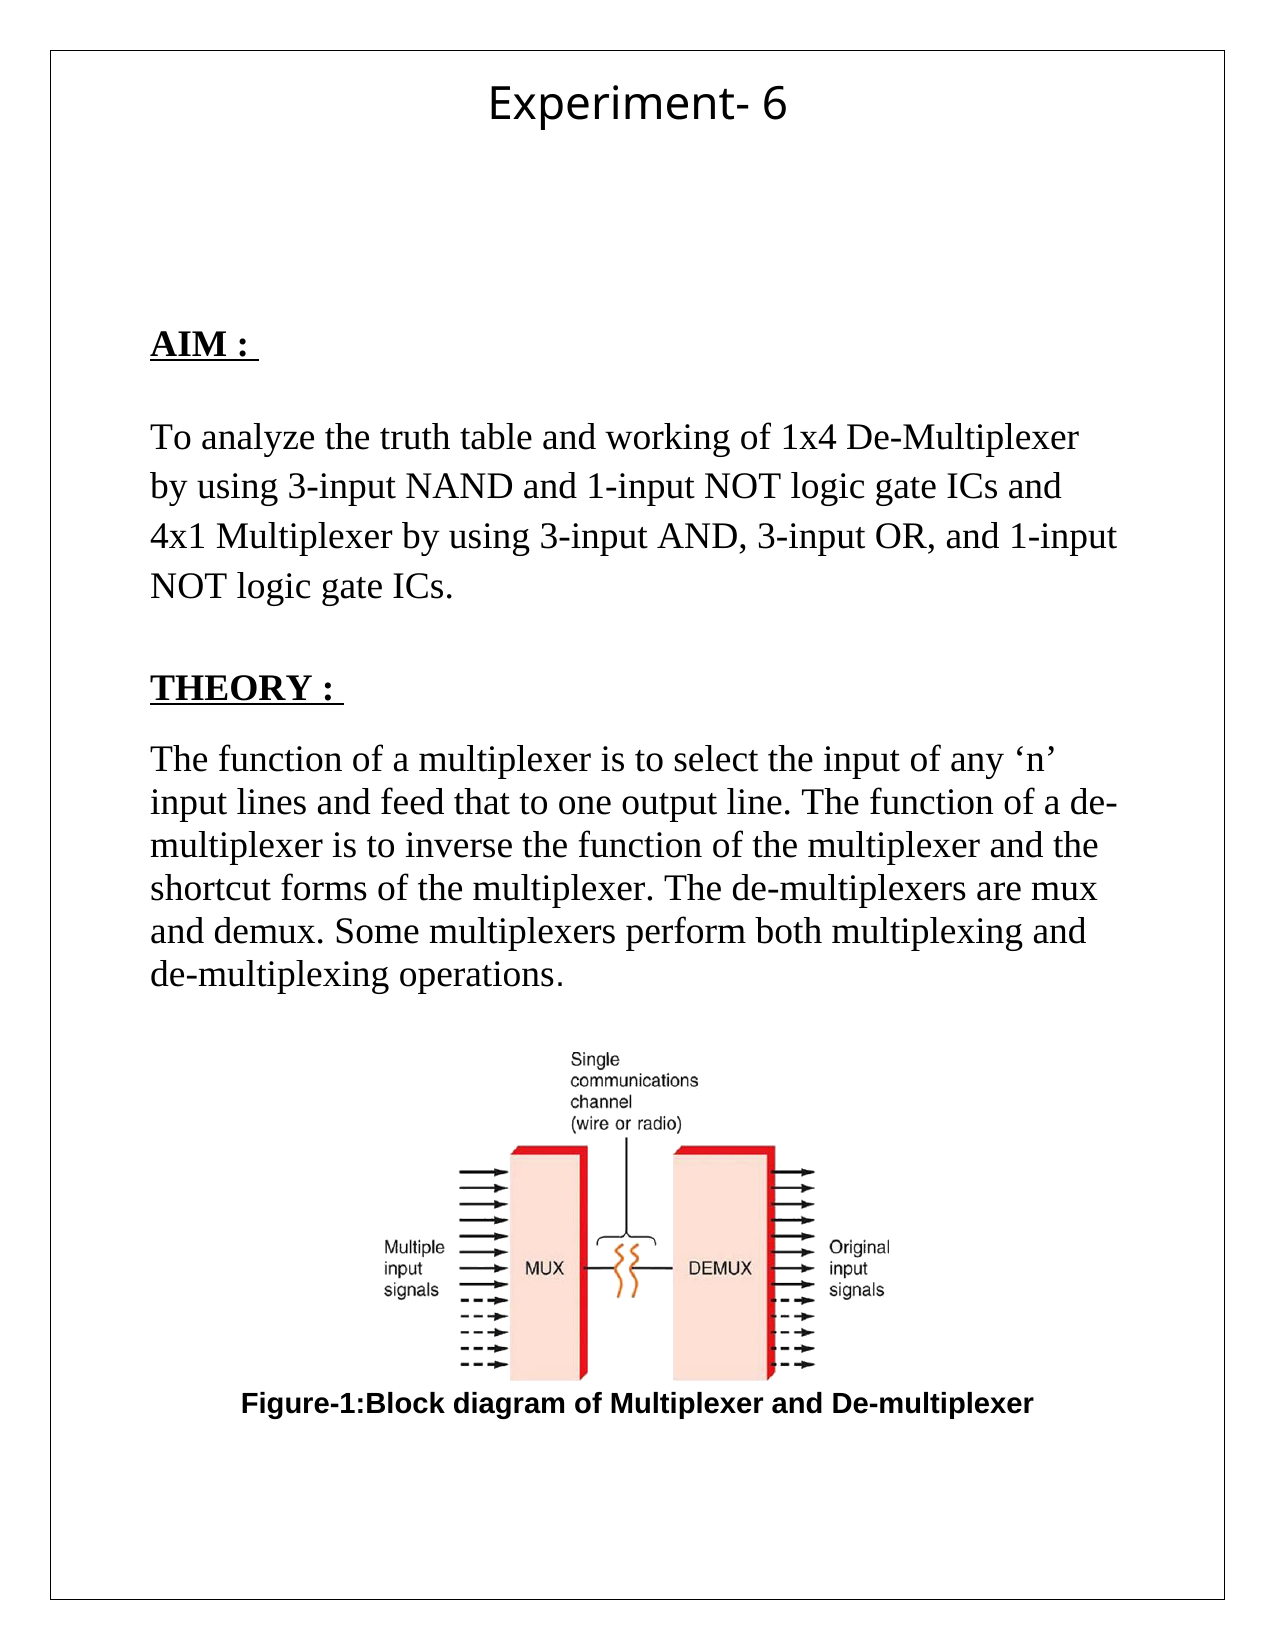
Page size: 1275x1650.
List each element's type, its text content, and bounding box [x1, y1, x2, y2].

picture [383, 1052, 892, 1381]
text THEORY : [150, 666, 1125, 709]
subtitle To analyze the truth table and working of 1x4 De-Multiplexer by using 3-input NAND and 1-input NOT logic gate ICs and 4x1 Multiplexer by using 3-input AND, 3-input OR, and 1-input NOT logic gate ICs. [150, 414, 1125, 606]
text AIM : [150, 322, 1125, 365]
text The function of a multiplexer is to select the input of any ‘n’ input lines and feed that to one output line. The function of a de-multiplexer is to inverse the function of the multiplexer and the shortcut forms of the multiplexer. The de-multiplexers are mux and demux. Some multiplexers perform both multiplexing and de-multiplexing operations. [150, 736, 1125, 1023]
text Experiment- 6 [150, 70, 1125, 133]
